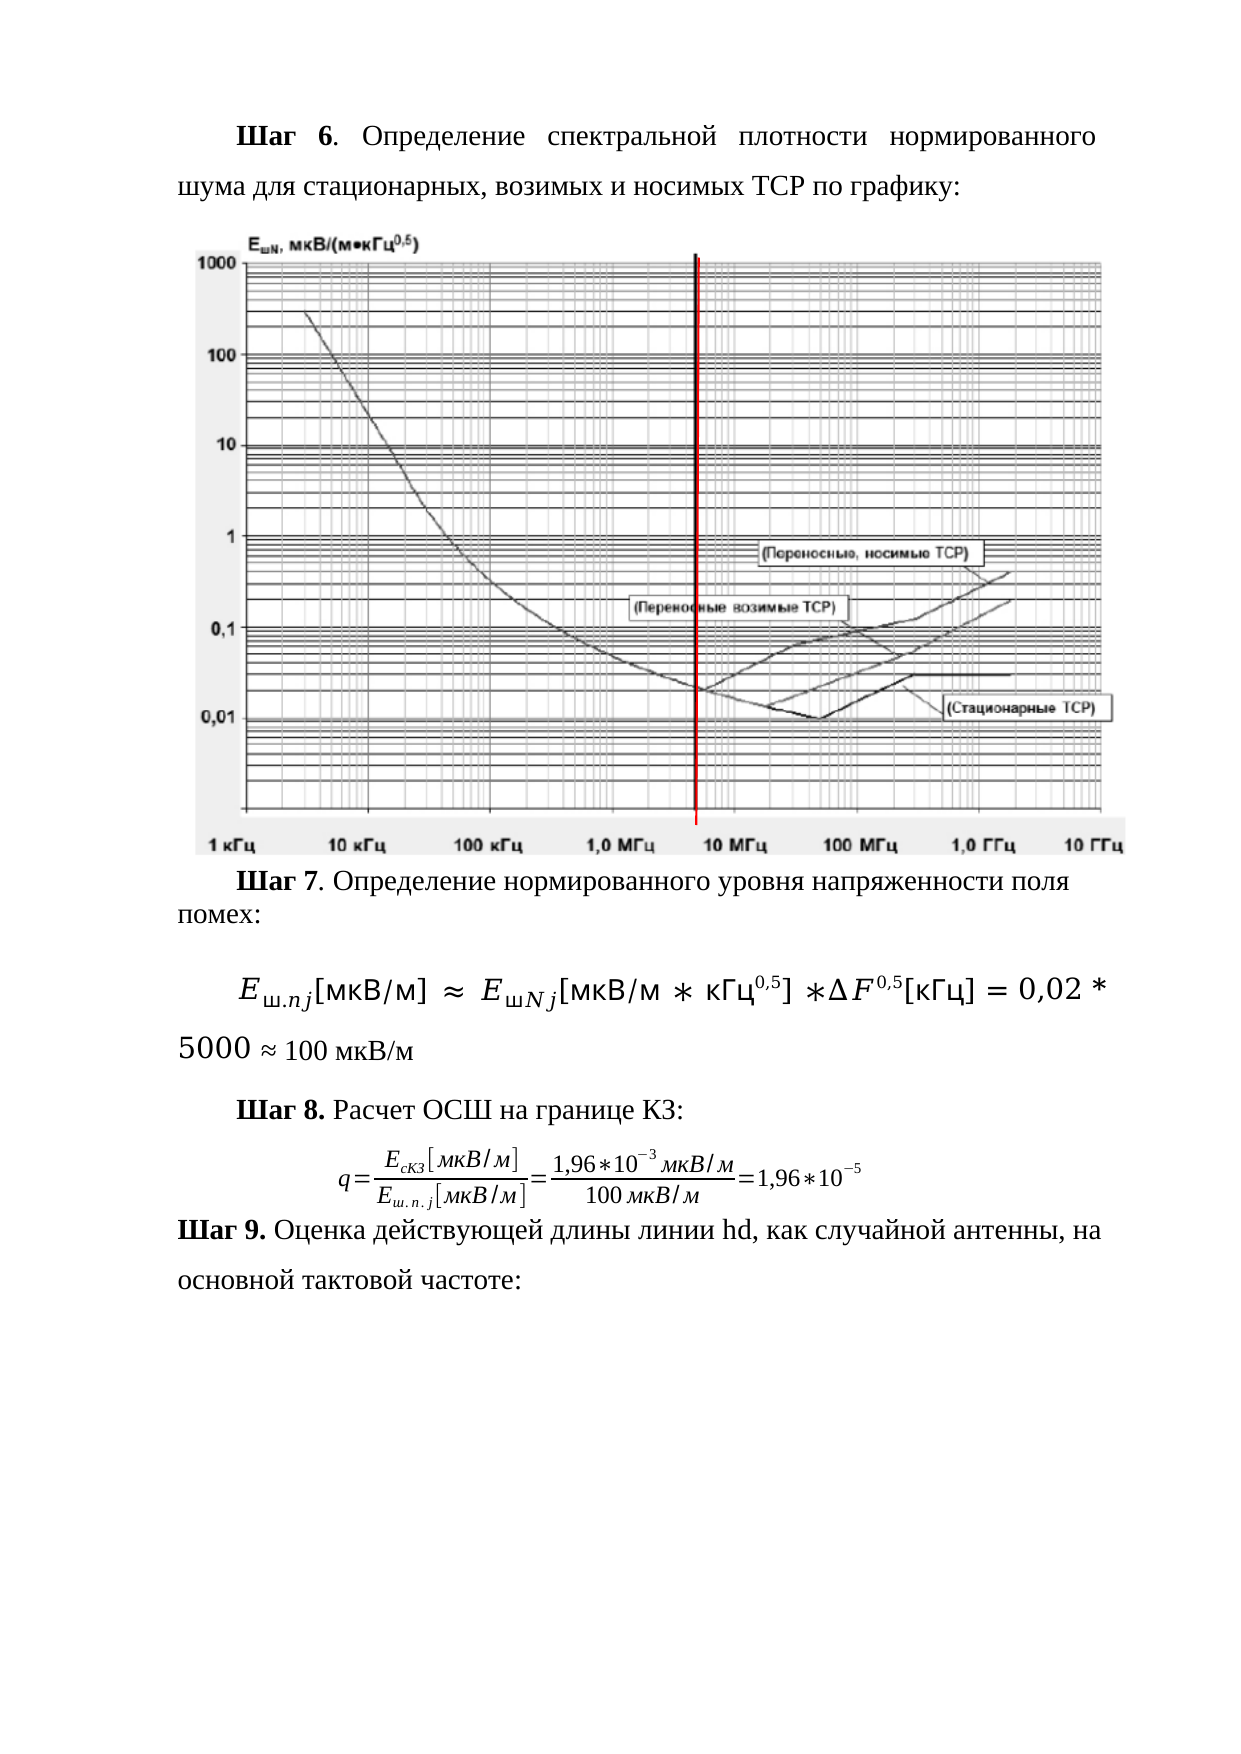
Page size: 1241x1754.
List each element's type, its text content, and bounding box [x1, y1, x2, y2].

list Шаг 7. Определение нормированного уровня напряженности поля помех: [177, 863, 1152, 930]
text Шаг 9. Оценка действующей длины линии hd, как случайной антенны, на основной тактовой частоте: [177, 1212, 1111, 1296]
text Шаг 6. Определение спектральной плотности нормированного шума для стационарных, возимых и носимых TCР по графику: [177, 118, 1097, 202]
picture [177, 218, 1152, 863]
text 𝐸ш.𝑛𝑗[мкВ/м] ≈ 𝐸ш𝑁𝑗[мкВ⁄м ∗ кГц0,5] ∗∆𝐹0,5[кГц] = 0,02 * 5000 ≈ 100 мкВ/м [177, 971, 1134, 1066]
text Шаг 8. Расчет ОСШ на границе КЗ: [177, 1092, 1134, 1126]
